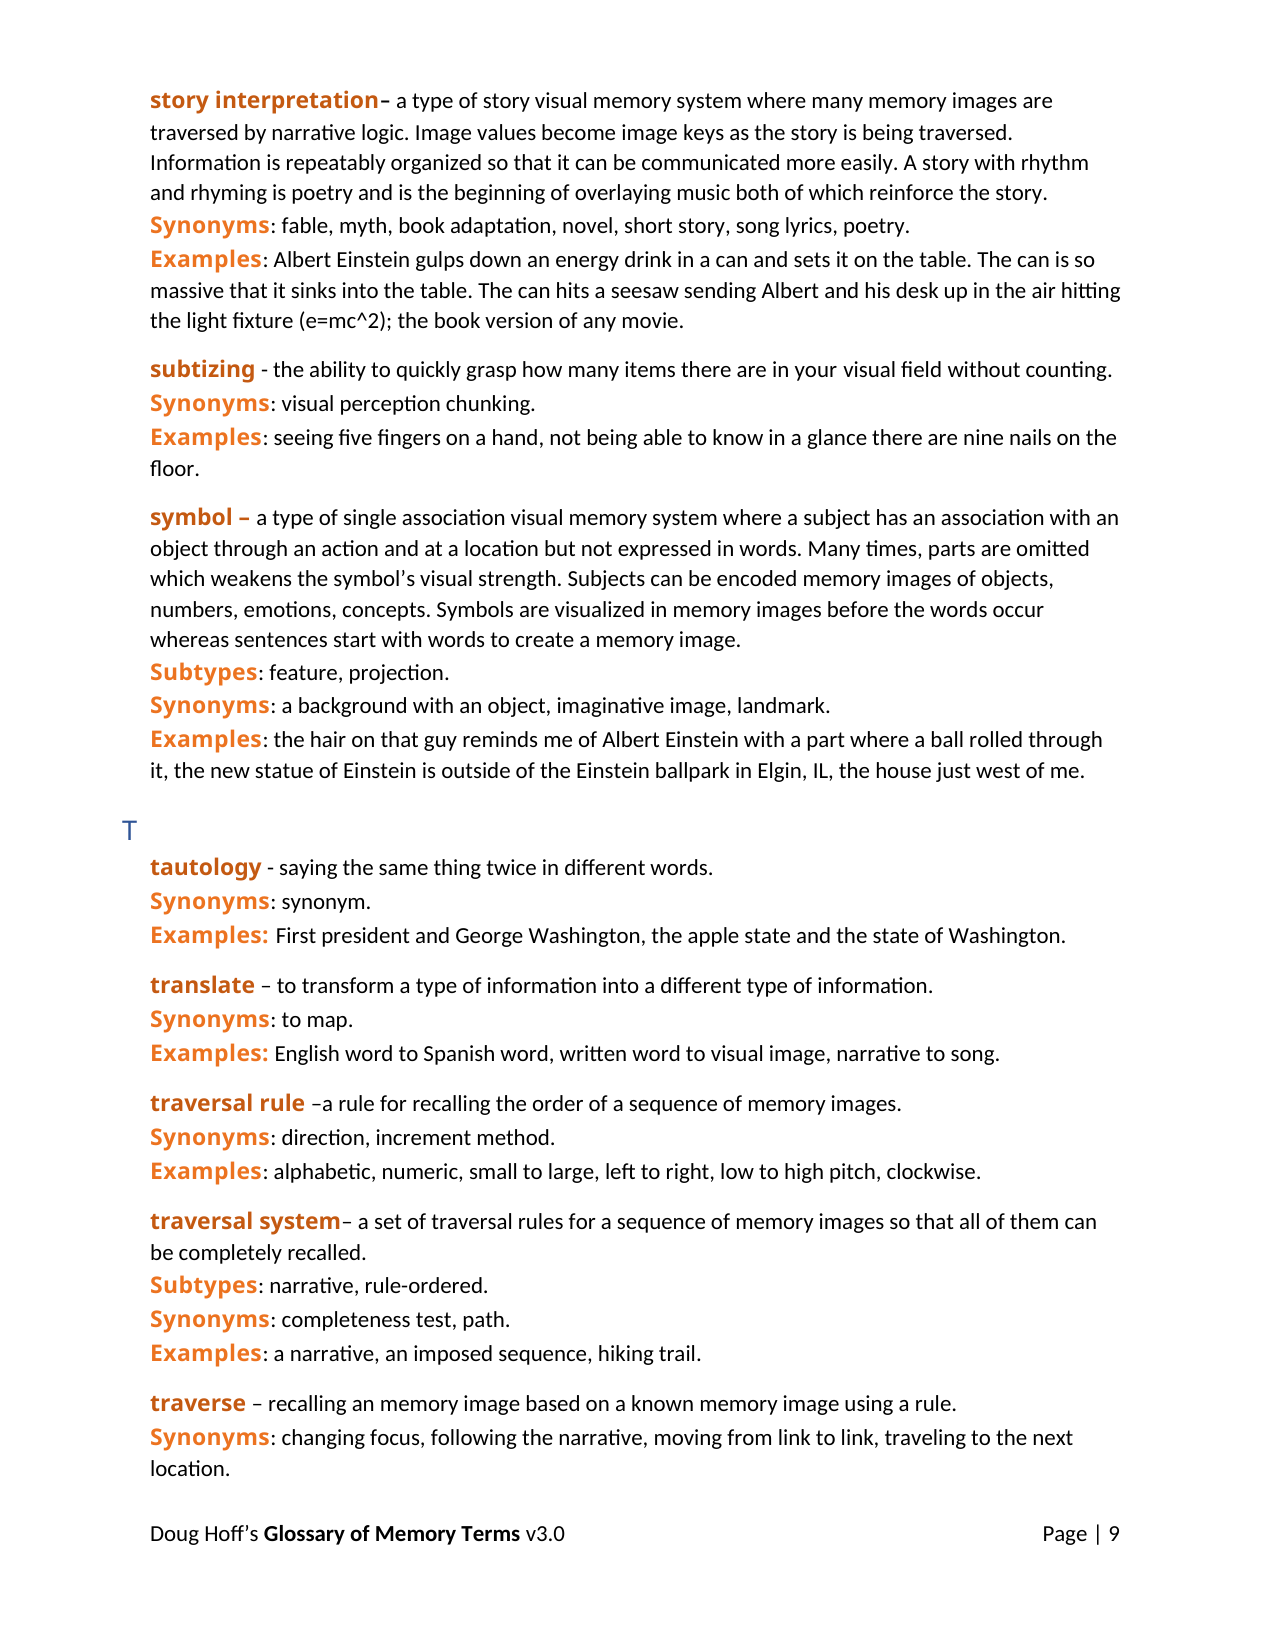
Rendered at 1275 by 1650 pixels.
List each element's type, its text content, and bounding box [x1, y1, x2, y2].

text story interpretation– a type of story visual memory system where many memory images are traversed by narrative logic. Image values become image keys as the story is being traversed. Information is repeatably organized so that it can be communicated more easily. A story with rhythm and rhyming is poetry and is the beginning of overlaying music both of which reinforce the story. Synonyms: fable, myth, book adaptation, novel, short story, song lyrics, poetry. Examples: Albert Einstein gulps down an energy drink in a can and sets it on the table. The can is so massive that it sinks into the table. The can hits a seesaw sending Albert and his desk up in the air hitting the light fixture (e=mc^2); the book version of any movie. [150, 84, 1125, 334]
text translate – to transform a type of information into a different type of information. Synonyms: to map. Examples: English word to Spanish word, written word to visual image, narrative to song. [150, 969, 1125, 1068]
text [150, 1387, 1125, 1482]
text subtizing - the ability to quickly grasp how many items there are in your visual field without counting. Synonyms: visual perception chunking. Examples: seeing five fingers on a hand, not being able to know in a glance there are nine nails on the floor. [150, 353, 1125, 482]
text symbol – a type of single association visual memory system where a subject has an association with an object through an action and at a location but not expressed in words. Many times, parts are omitted which weakens the symbol’s visual strength. Subjects can be encoded memory images of objects, numbers, emotions, concepts. Symbols are visualized in memory images before the words occur whereas sentences start with words to create a memory image. Subtypes: feature, projection. Synonyms: a background with an object, imaginative image, landmark. Examples: the hair on that guy reminds me of Albert Einstein with a part where a ball rolled through it, the new statue of Einstein is outside of the Einstein ballpark in Elgin, IL, the house just west of me. [150, 501, 1125, 784]
subtitle T [122, 812, 1125, 848]
text traversal system– a set of traversal rules for a sequence of memory images so that all of them can be completely recalled. Subtypes: narrative, rule-ordered. Synonyms: completeness test, path. Examples: a narrative, an imposed sequence, hiking trail. [150, 1205, 1125, 1368]
text tautology - saying the same thing twice in different words. Synonyms: synonym. Examples: First president and George Washington, the apple state and the state of Washington. [150, 851, 1125, 950]
text traversal rule –a rule for recalling the order of a sequence of memory images. Synonyms: direction, increment method. Examples: alphabetic, numeric, small to large, left to right, low to high pitch, clockwise. [150, 1087, 1125, 1186]
